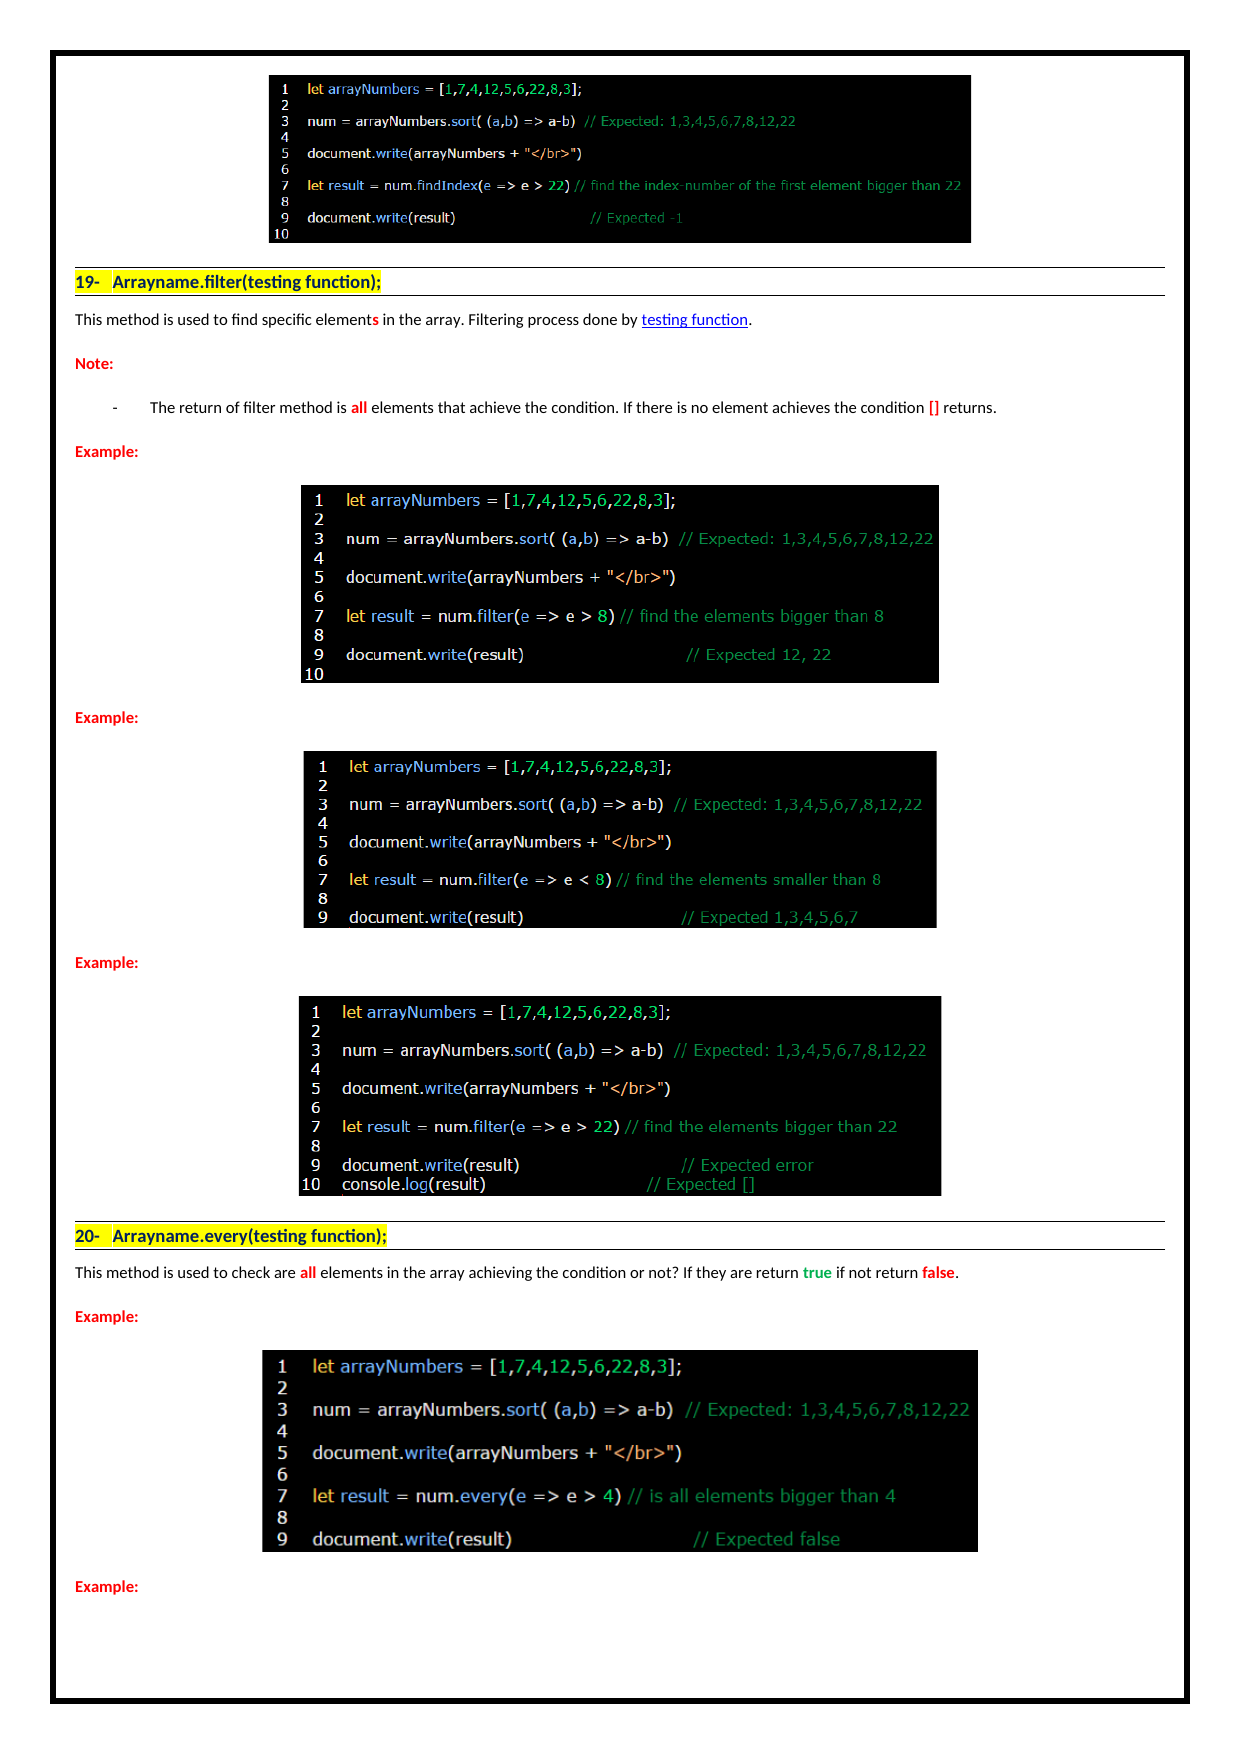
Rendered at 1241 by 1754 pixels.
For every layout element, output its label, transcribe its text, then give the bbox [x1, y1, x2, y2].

list The return of filter method is all elements that achieve the condition. If there is no element achieves the condition [] returns. [112, 397, 1165, 418]
picture [262, 1350, 978, 1552]
list Arrayname.filter(testing function); [75, 268, 1165, 295]
text Example: [75, 952, 1165, 972]
picture [268, 75, 972, 243]
text Example: [75, 441, 1165, 462]
text Example: [75, 1576, 1165, 1597]
picture [303, 751, 937, 928]
text Note: [75, 353, 1165, 373]
picture [301, 485, 939, 683]
list Arrayname.every(testing function); [75, 1222, 1165, 1249]
text This method is used to check are all elements in the array achieving the condition or not? If they are return true if not return false. [75, 1262, 1165, 1283]
text Example: [75, 1306, 1165, 1327]
text This method is used to find specific elements in the array. Filtering process done by testing function. [75, 309, 1165, 329]
text Example: [75, 707, 1165, 727]
picture [298, 996, 942, 1196]
